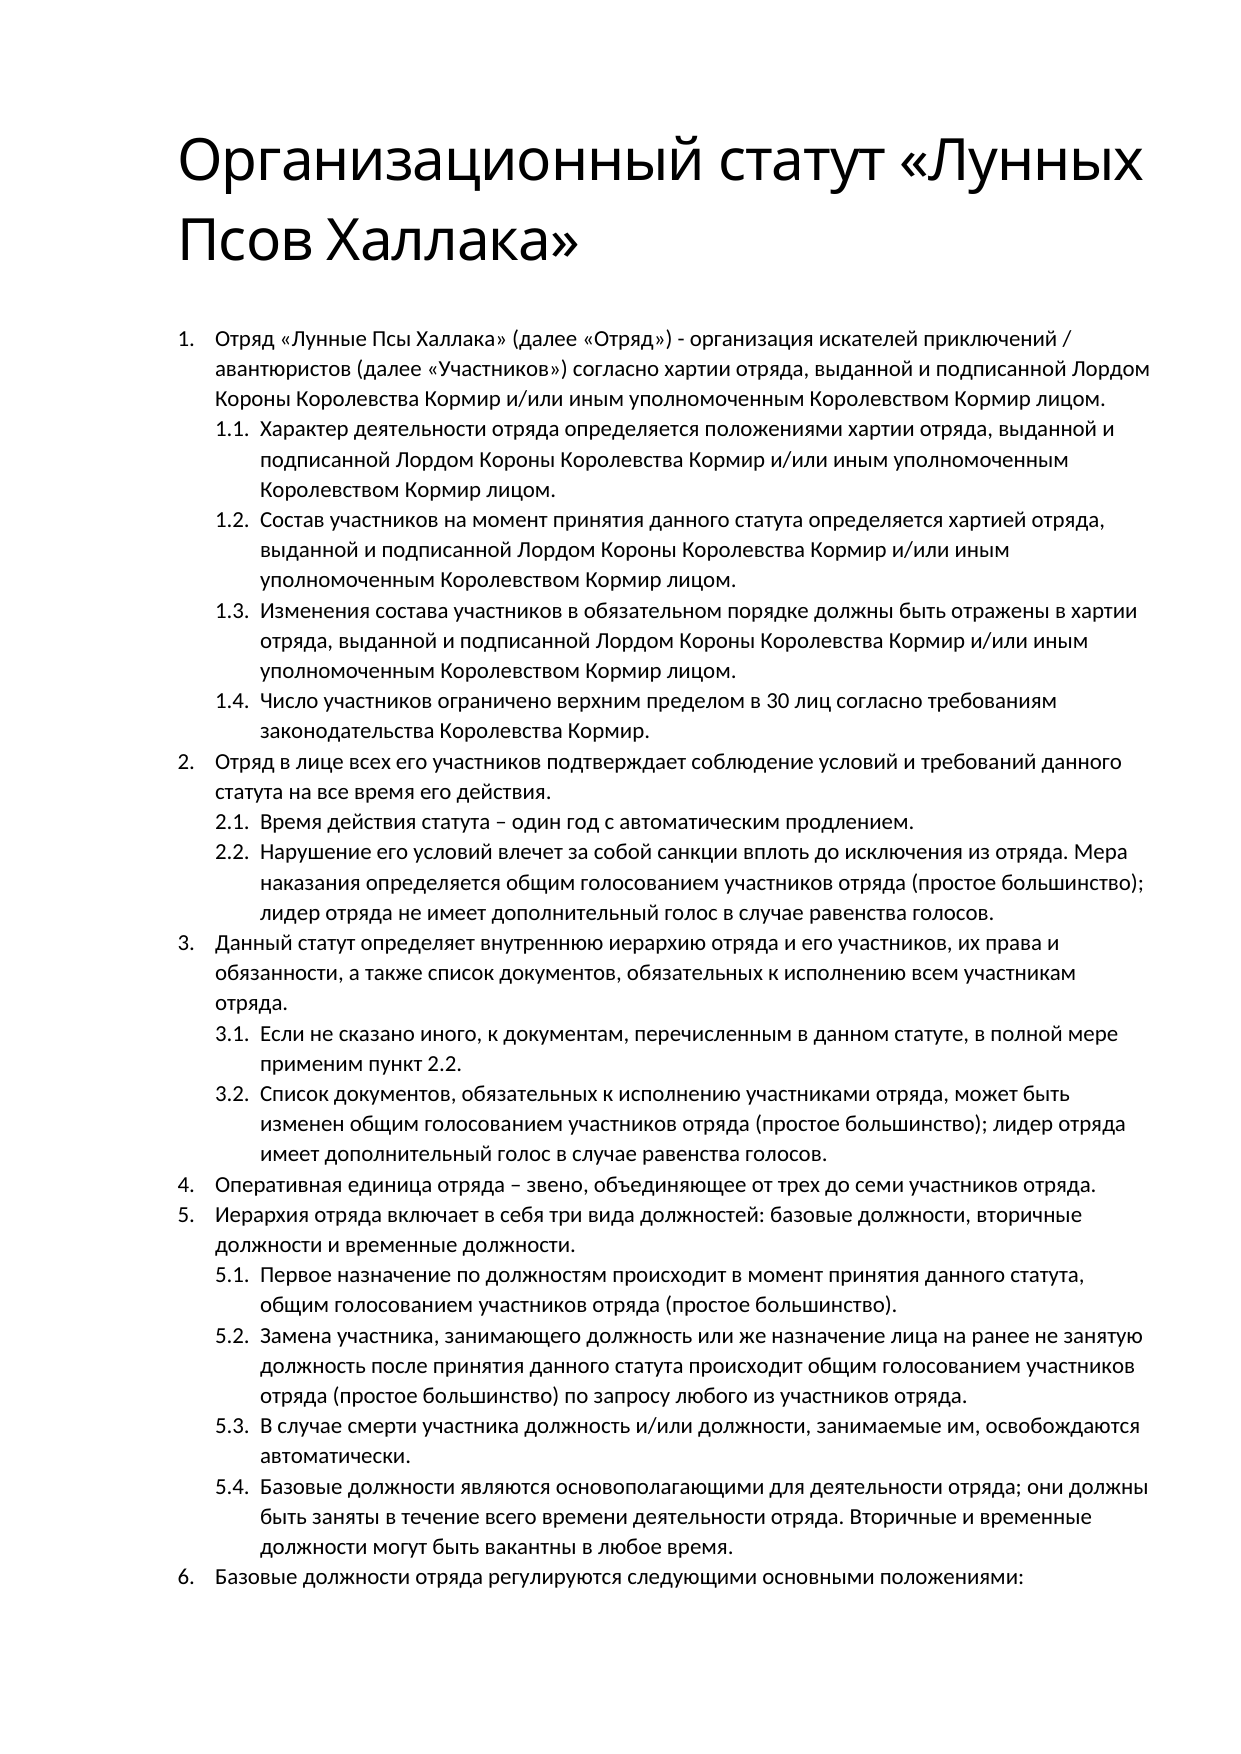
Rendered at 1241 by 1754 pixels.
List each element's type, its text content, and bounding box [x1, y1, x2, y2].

list Список документов, обязательных к исполнению участниками отряда, может быть изменен общим голосованием участников отряда (простое большинство); лидер отряда имеет дополнительный голос в случае равенства голосов. [215, 1079, 1152, 1168]
list Базовые должности отряда регулируются следующими основными положениями: [177, 1562, 1152, 1591]
list Базовые должности являются основополагающими для деятельности отряда; они должны быть заняты в течение всего времени деятельности отряда. Вторичные и временные должности могут быть вакантны в любое время. [215, 1472, 1152, 1560]
list Данный статут определяет внутреннюю иерархию отряда и его участников, их права и обязанности, а также список документов, обязательных к исполнению всем участникам отряда. [177, 928, 1152, 1017]
list Отряд «Лунные Псы Халлака» (далее «Отряд») - организация искателей приключений / авантюристов (далее «Участников») согласно хартии отряда, выданной и подписанной Лордом Короны Королевства Кормир и/или иным уполномоченным Королевством Кормир лицом. [177, 324, 1152, 412]
list Состав участников на момент принятия данного статута определяется хартией отряда, выданной и подписанной Лордом Короны Королевства Кормир и/или иным уполномоченным Королевством Кормир лицом. [215, 505, 1152, 594]
title Организационный статут «Лунных Псов Халлака» [177, 118, 1152, 277]
list Иерархия отряда включает в себя три вида должностей: базовые должности, вторичные должности и временные должности. [177, 1200, 1152, 1258]
list Оперативная единица отряда – звено, объединяющее от трех до семи участников отряда. [177, 1170, 1152, 1198]
list Характер деятельности отряда определяется положениями хартии отряда, выданной и подписанной Лордом Короны Королевства Кормир и/или иным уполномоченным Королевством Кормир лицом. [215, 414, 1152, 503]
list В случае смерти участника должность и/или должности, занимаемые им, освобождаются автоматически. [215, 1411, 1152, 1470]
list Отряд в лице всех его участников подтверждает соблюдение условий и требований данного статута на все время его действия. [177, 747, 1152, 805]
list Время действия статута – один год с автоматическим продлением. [215, 807, 1152, 835]
list Замена участника, занимающего должность или же назначение лица на ранее не занятую должность после принятия данного статута происходит общим голосованием участников отряда (простое большинство) по запросу любого из участников отряда. [215, 1321, 1152, 1409]
list Нарушение его условий влечет за собой санкции вплоть до исключения из отряда. Мера наказания определяется общим голосованием участников отряда (простое большинство); лидер отряда не имеет дополнительный голос в случае равенства голосов. [215, 837, 1152, 926]
list Изменения состава участников в обязательном порядке должны быть отражены в хартии отряда, выданной и подписанной Лордом Короны Королевства Кормир и/или иным уполномоченным Королевством Кормир лицом. [215, 596, 1152, 684]
list Число участников ограничено верхним пределом в 30 лиц согласно требованиям законодательства Королевства Кормир. [215, 686, 1152, 745]
list Первое назначение по должностям происходит в момент принятия данного статута, общим голосованием участников отряда (простое большинство). [215, 1260, 1152, 1319]
list Если не сказано иного, к документам, перечисленным в данном статуте, в полной мере применим пункт 2.2. [215, 1019, 1152, 1077]
